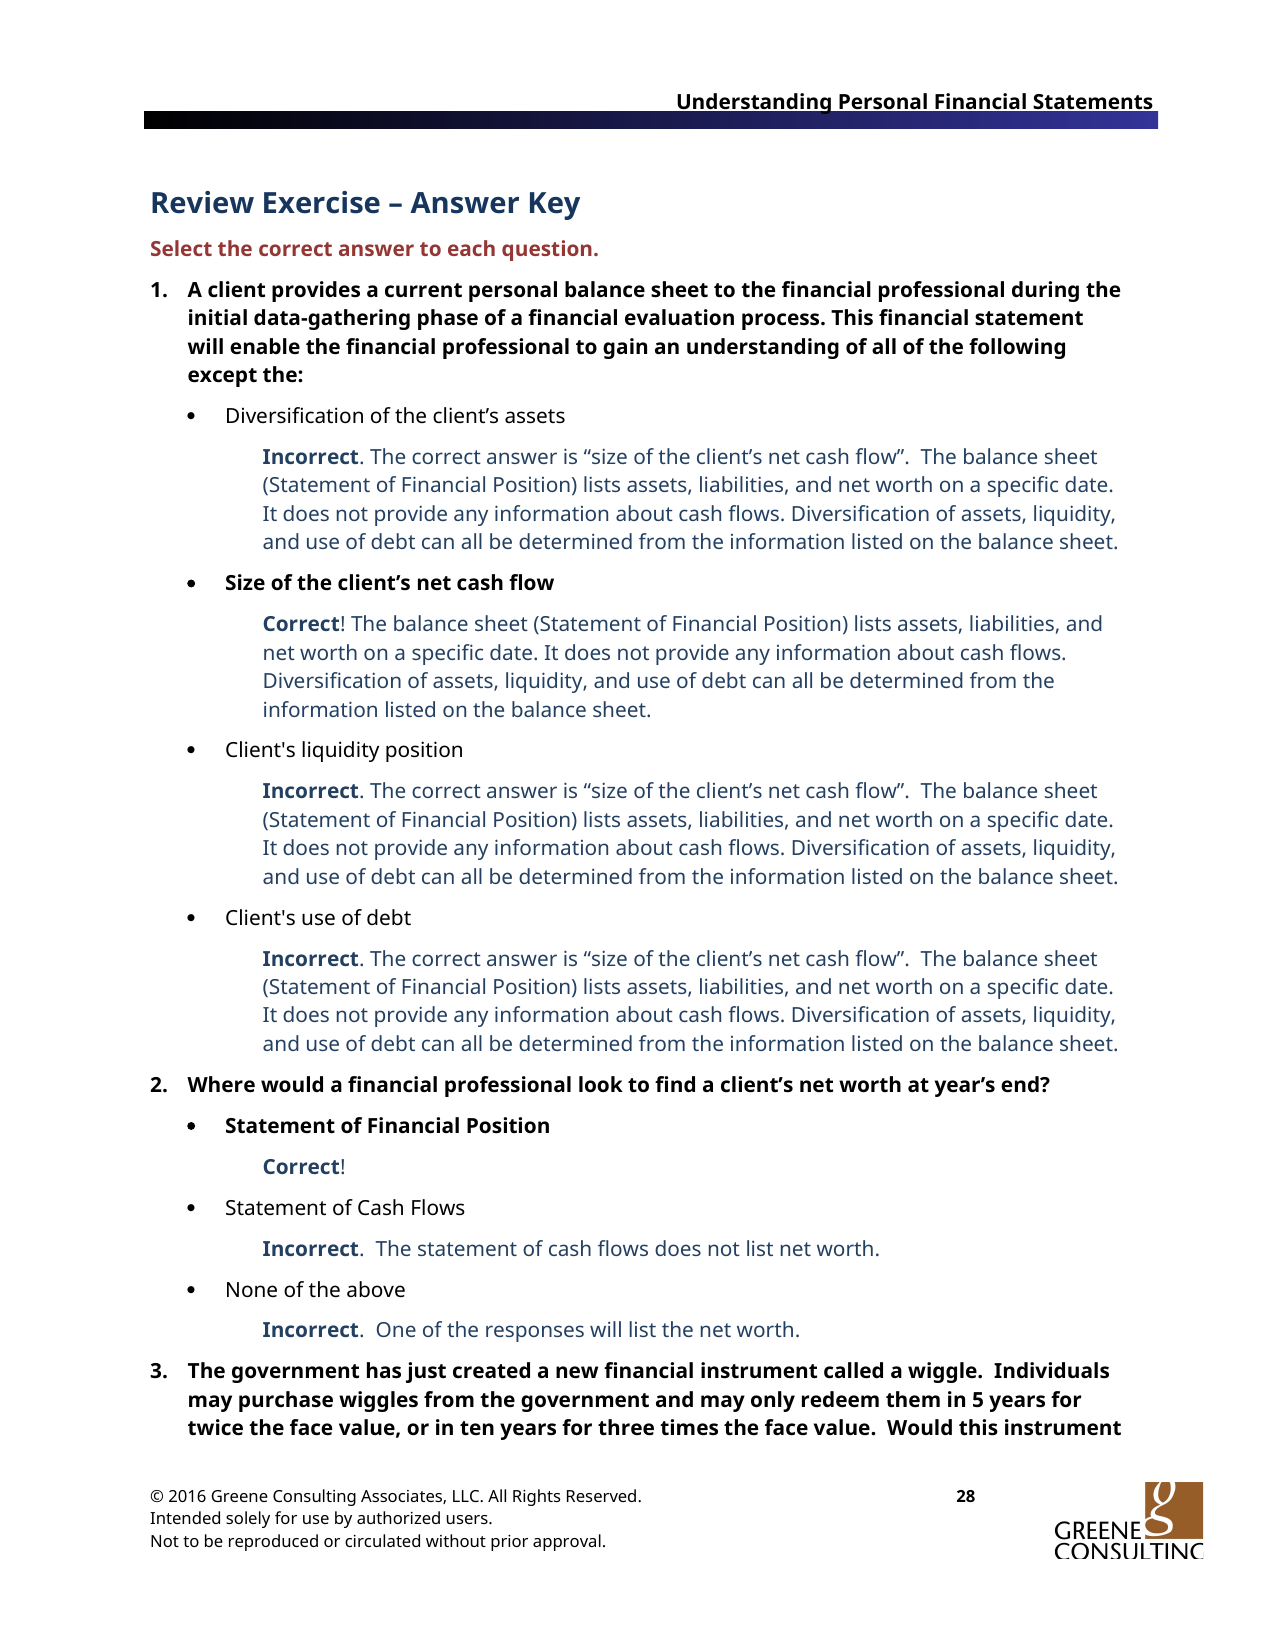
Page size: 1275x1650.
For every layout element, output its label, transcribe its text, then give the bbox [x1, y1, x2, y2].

text Incorrect. The correct answer is “size of the client’s net cash flow”. The balance sheet (Statement of Financial Position) lists assets, liabilities, and net worth on a specific date. It does not provide any information about cash flows. Diversification of assets, liquidity, and use of debt can all be determined from the information listed on the balance sheet. [262, 944, 1125, 1057]
list Client's liquidity position [187, 736, 1125, 764]
text Correct! The balance sheet (Statement of Financial Position) lists assets, liabilities, and net worth on a specific date. It does not provide any information about cash flows. Diversification of assets, liquidity, and use of debt can all be determined from the information listed on the balance sheet. [262, 609, 1125, 723]
picture [1053, 1482, 1203, 1558]
list Size of the client’s net cash flow [187, 568, 1125, 597]
list A client provides a current personal balance sheet to the financial professional during the initial data-gathering phase of a financial evaluation process. This financial statement will enable the financial professional to gain an understanding of all of the following except the: [150, 275, 1125, 389]
list Where would a financial professional look to find a client’s net worth at year’s end? [150, 1070, 1125, 1098]
text Incorrect. The correct answer is “size of the client’s net cash flow”. The balance sheet (Statement of Financial Position) lists assets, liabilities, and net worth on a specific date. It does not provide any information about cash flows. Diversification of assets, liquidity, and use of debt can all be determined from the information listed on the balance sheet. [262, 442, 1125, 556]
subtitle Review Exercise – Answer Key [150, 182, 1125, 222]
list Client's use of debt [187, 903, 1125, 931]
text Select the correct answer to each question. [150, 234, 1125, 262]
text Correct! [262, 1152, 1125, 1180]
text Incorrect. The statement of cash flows does not list net worth. [262, 1234, 1125, 1262]
list Statement of Financial Position [187, 1111, 1125, 1139]
text Incorrect. The correct answer is “size of the client’s net cash flow”. The balance sheet (Statement of Financial Position) lists assets, liabilities, and net worth on a specific date. It does not provide any information about cash flows. Diversification of assets, liquidity, and use of debt can all be determined from the information listed on the balance sheet. [262, 777, 1125, 890]
list Statement of Cash Flows [187, 1193, 1125, 1221]
text Incorrect. One of the responses will list the net worth. [262, 1316, 1125, 1344]
list None of the above [187, 1275, 1125, 1303]
list Diversification of the client’s assets [187, 401, 1125, 430]
